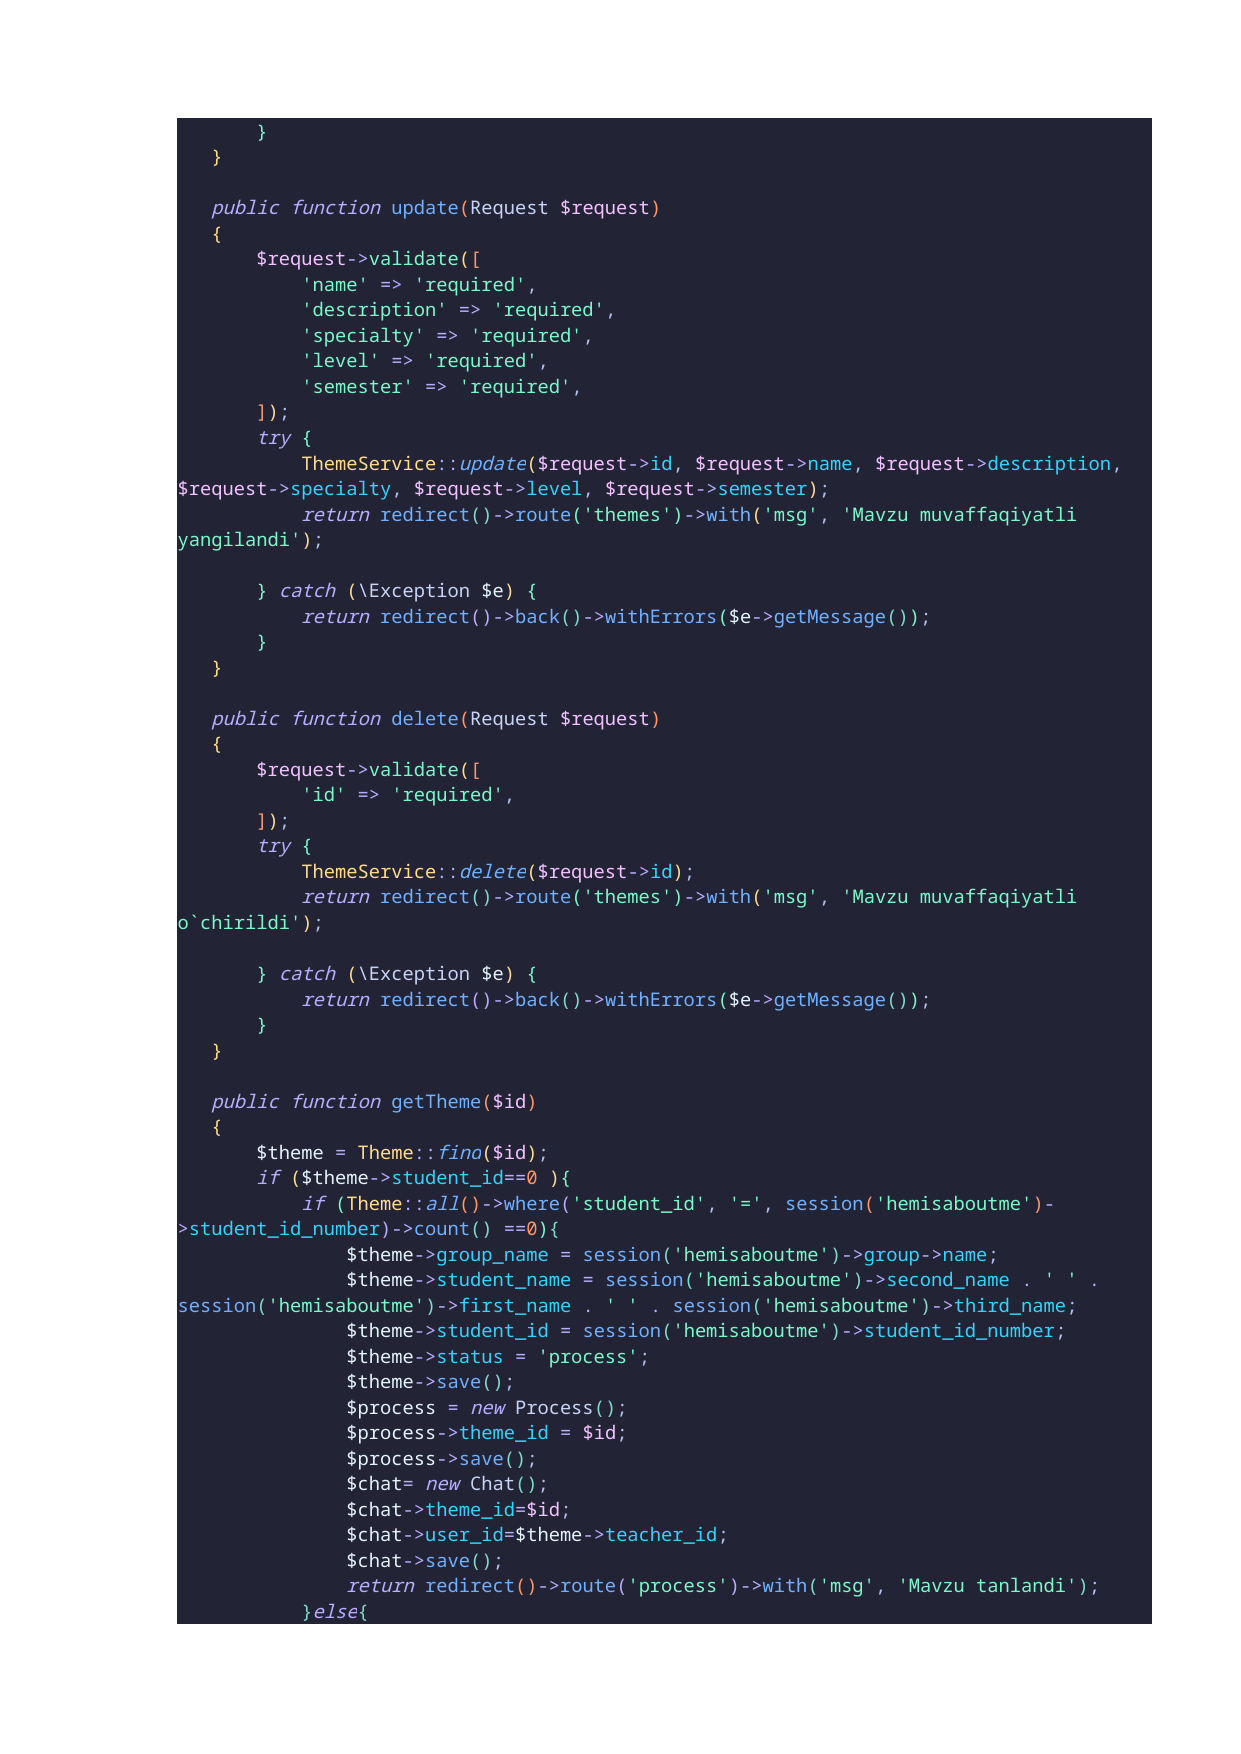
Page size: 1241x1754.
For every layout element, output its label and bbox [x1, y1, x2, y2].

text [177, 118, 1152, 1624]
